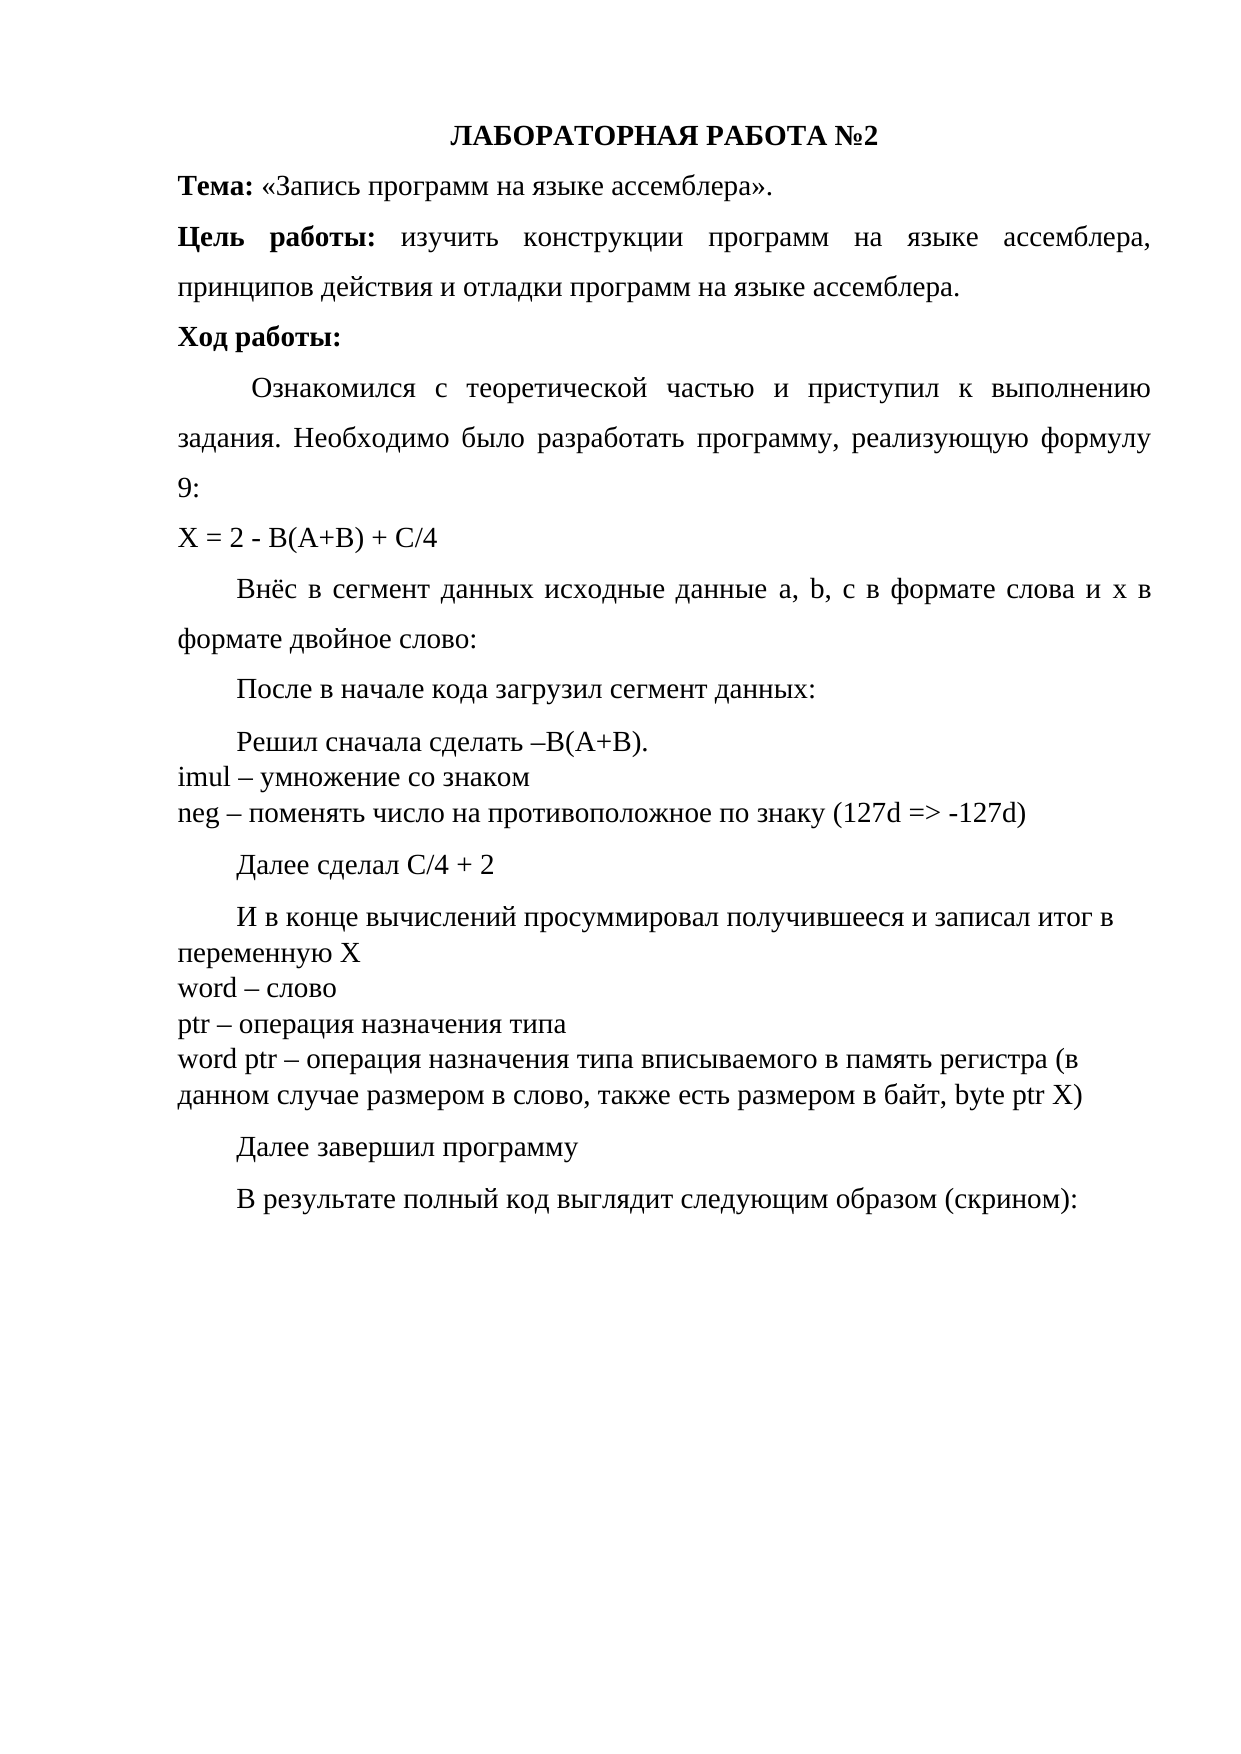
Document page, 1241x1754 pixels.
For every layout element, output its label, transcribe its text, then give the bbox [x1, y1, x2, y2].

text X = 2 - B(A+B) + C/4 [177, 521, 1152, 554]
text Далее завершил программу [177, 1129, 1152, 1162]
text И в конце вычислений просуммировал получившееся и записал итог в переменную X word – слово ptr – операция назначения типа word ptr – операция назначения типа вписываемого в память регистра (в данном случае размером в слово, также есть размером в байт, byte ptr X) [177, 899, 1152, 1110]
text После в начале кода загрузил сегмент данных: [177, 672, 1152, 705]
text Ознакомился с теоретической частью и приступил к выполнению задания. Необходимо было разработать программу, реализующую формулу 9: [177, 370, 1152, 504]
text Тема: «Запись программ на языке ассемблера». [177, 168, 1152, 202]
text Решил сначала сделать –B(A+B). imul – умножение со знаком neg – поменять число на противоположное по знаку (127d => -127d) [177, 724, 1152, 828]
text Ход работы: [177, 319, 1152, 353]
text Далее сделал С/4 + 2 [177, 847, 1152, 881]
text Внёс в сегмент данных исходные данные a, b, c в формате слова и x в формате двойное слово: [177, 571, 1152, 655]
text Цель работы: изучить конструкции программ на языке ассемблера, принципов действия и отладки программ на языке ассемблера. [177, 219, 1152, 303]
text В результате полный код выглядит следующим образом (скрином): [177, 1181, 1152, 1215]
subtitle ЛАБОРАТОРНАЯ РАБОТА №2 [177, 118, 1152, 152]
